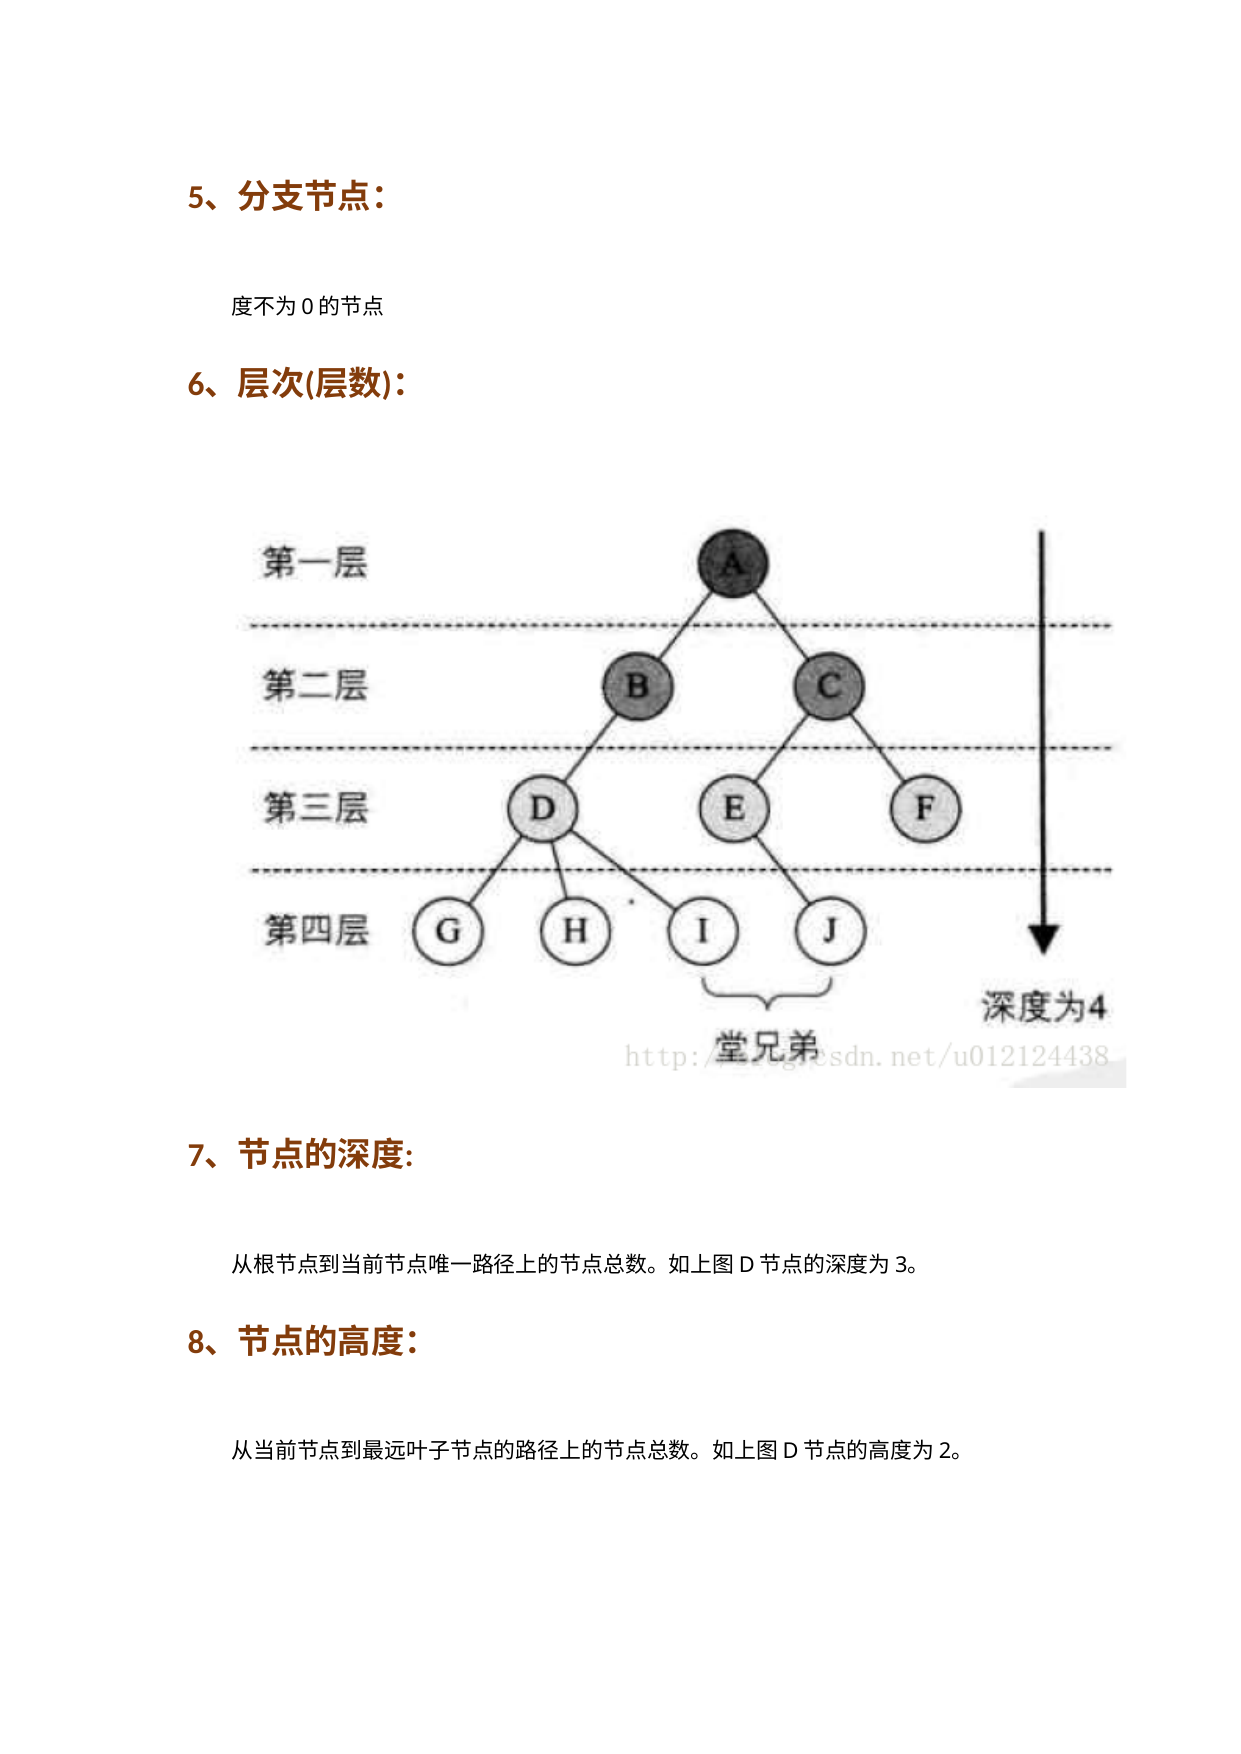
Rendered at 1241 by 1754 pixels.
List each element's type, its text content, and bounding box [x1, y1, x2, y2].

subtitle 5、分支节点： [187, 162, 1053, 227]
text 度不为0的节点 [187, 289, 1053, 321]
picture [231, 475, 1127, 1088]
subtitle 8、节点的高度： [187, 1306, 1053, 1371]
subtitle 6、层次(层数)： [187, 348, 1053, 413]
text 从当前节点到最远叶子节点的路径上的节点总数。如上图D节点的高度为2。 [187, 1433, 1053, 1465]
subtitle 7、节点的深度: [187, 1120, 1053, 1185]
text 从根节点到当前节点唯一路径上的节点总数。如上图D节点的深度为3。 [187, 1246, 1053, 1279]
